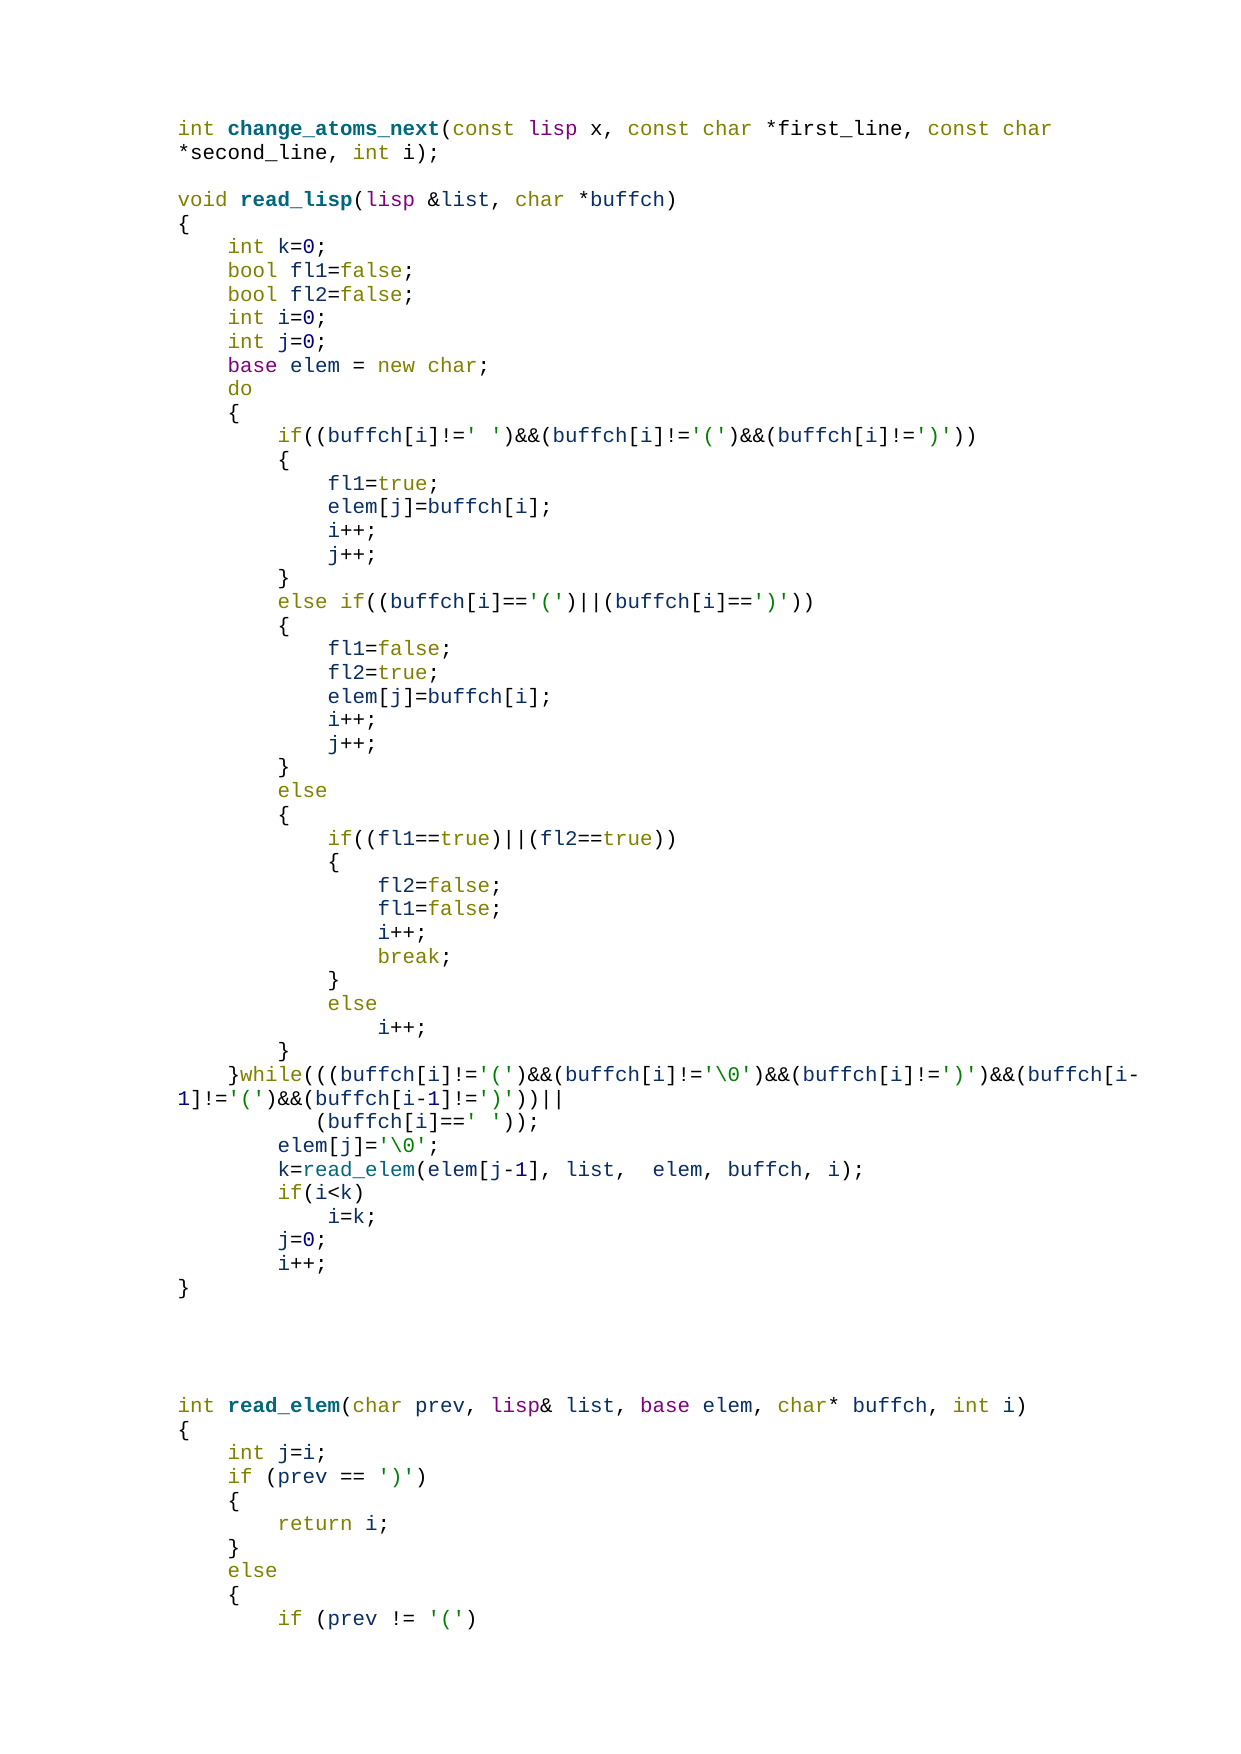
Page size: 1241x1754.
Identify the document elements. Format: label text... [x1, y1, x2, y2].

text i++; [177, 1017, 1152, 1040]
text { [177, 1419, 1152, 1442]
text } [177, 1537, 1152, 1561]
text do [177, 378, 1152, 402]
text fl1=true; [177, 473, 1152, 496]
text elem[j]='\0'; [177, 1135, 1152, 1158]
text (buffch[i]==' ')); [177, 1111, 1152, 1135]
text { [177, 402, 1152, 426]
text else [177, 1561, 1152, 1584]
text fl1=false; [177, 638, 1152, 662]
text int change_atoms_next(const lisp x, const char *first_line, const char *second_line, int i); [177, 118, 1152, 165]
text return i; [177, 1513, 1152, 1537]
text { [177, 804, 1152, 827]
text int i=0; [177, 307, 1152, 331]
text int read_elem(char prev, lisp& list, base elem, char* buffch, int i) [177, 1395, 1152, 1419]
text int k=0; [177, 236, 1152, 260]
text if((fl1==true)||(fl2==true)) [177, 827, 1152, 851]
text elem[j]=buffch[i]; [177, 496, 1152, 520]
text else [177, 780, 1152, 804]
text break; [177, 946, 1152, 969]
text bool fl2=false; [177, 284, 1152, 307]
text i++; [177, 520, 1152, 544]
text if (prev == ')') [177, 1466, 1152, 1489]
text i++; [177, 1253, 1152, 1277]
text bool fl1=false; [177, 260, 1152, 284]
text } [177, 969, 1152, 993]
text fl2=false; [177, 875, 1152, 898]
text if(i<k) [177, 1182, 1152, 1206]
text void read_lisp(lisp &list, char *buffch) [177, 189, 1152, 213]
text j++; [177, 544, 1152, 567]
text { [177, 1489, 1152, 1513]
text if((buffch[i]!=' ')&&(buffch[i]!='(')&&(buffch[i]!=')')) [177, 426, 1152, 449]
text } [177, 1040, 1152, 1064]
text base elem = new char; [177, 354, 1152, 378]
text i=k; [177, 1206, 1152, 1229]
text int j=i; [177, 1442, 1152, 1466]
text else if((buffch[i]=='(')||(buffch[i]==')')) [177, 591, 1152, 615]
text } [177, 757, 1152, 780]
text if (prev != '(') [177, 1608, 1152, 1631]
text int j=0; [177, 331, 1152, 354]
text { [177, 851, 1152, 875]
text i++; [177, 922, 1152, 946]
text { [177, 449, 1152, 473]
text { [177, 1584, 1152, 1608]
text else [177, 993, 1152, 1017]
text fl1=false; [177, 898, 1152, 922]
text j=0; [177, 1229, 1152, 1253]
text fl2=true; [177, 662, 1152, 686]
text i++; [177, 709, 1152, 733]
text { [177, 615, 1152, 638]
text } [177, 1277, 1152, 1300]
text { [177, 213, 1152, 236]
text } [177, 567, 1152, 591]
text j++; [177, 733, 1152, 757]
text }while(((buffch[i]!='(')&&(buffch[i]!='\0')&&(buffch[i]!=')')&&(buffch[i-1]!='(')&&(buffch[i-1]!=')'))|| [177, 1064, 1152, 1111]
text k=read_elem(elem[j-1], list, elem, buffch, i); [177, 1158, 1152, 1182]
text elem[j]=buffch[i]; [177, 686, 1152, 709]
